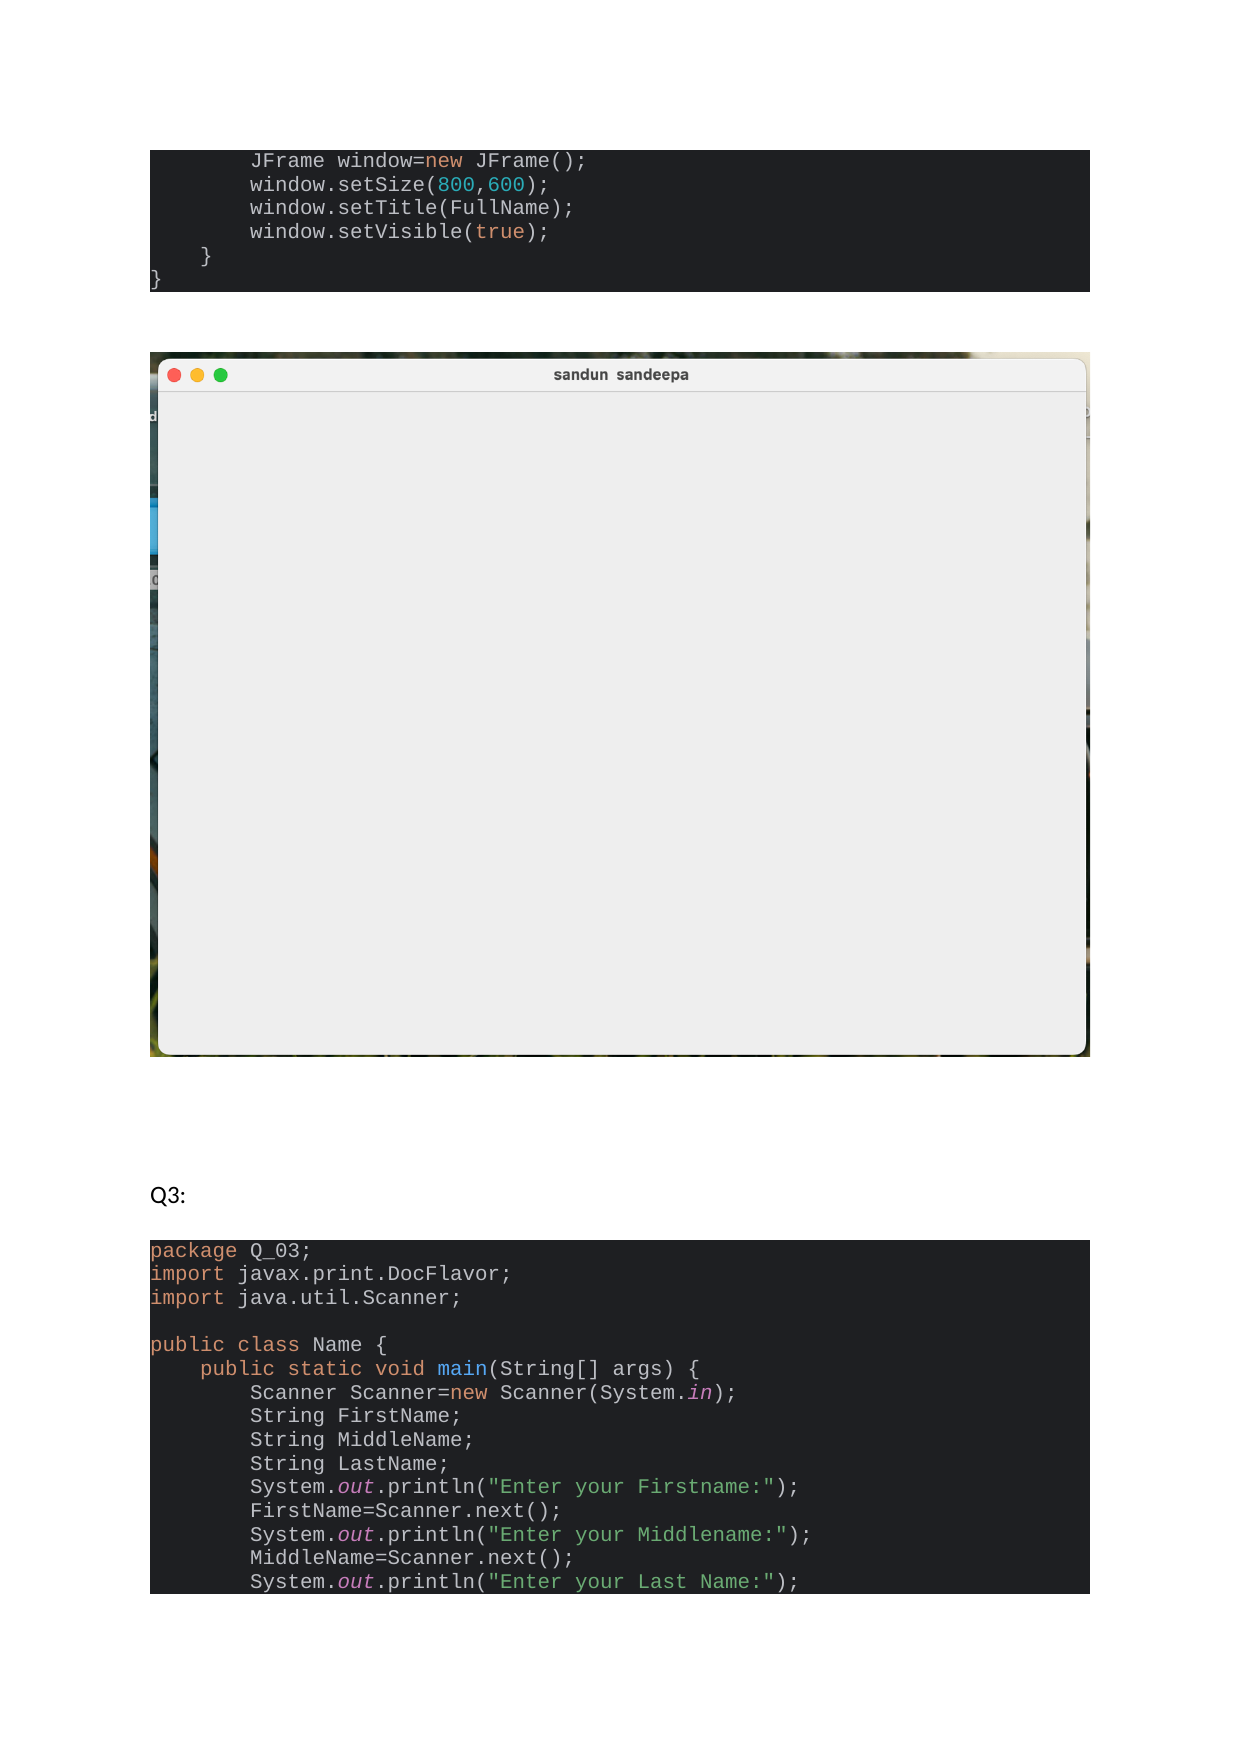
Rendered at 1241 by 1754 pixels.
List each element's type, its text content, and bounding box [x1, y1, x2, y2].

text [150, 1240, 1090, 1594]
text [150, 150, 1090, 292]
text Q3: [150, 1179, 1090, 1209]
picture [150, 352, 1091, 1057]
